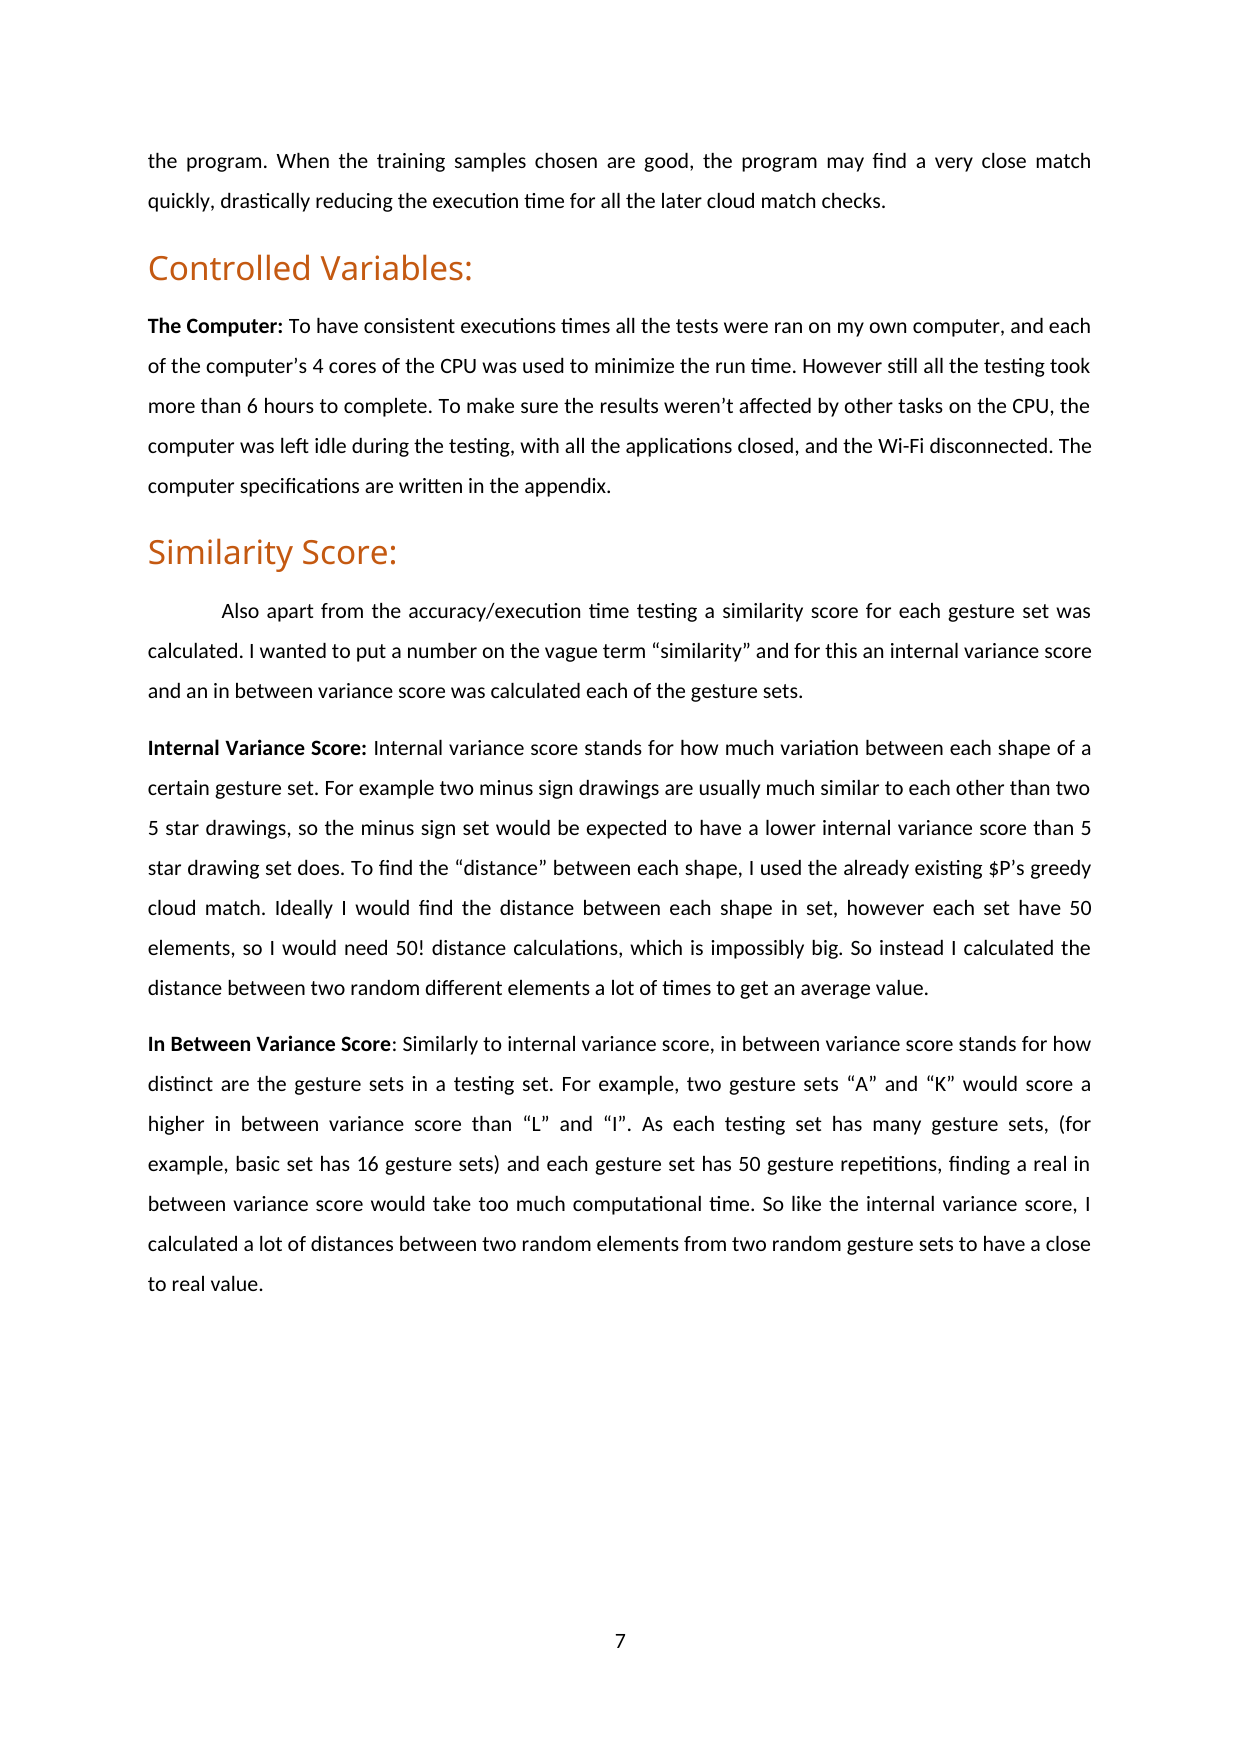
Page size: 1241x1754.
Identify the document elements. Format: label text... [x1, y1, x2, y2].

text In Between Variance Score: Similarly to internal variance score, in between variance score stands for how distinct are the gesture sets in a testing set. For example, two gesture sets “A” and “K” would score a higher in between variance score than “L” and “I”. As each testing set has many gesture sets, (for example, basic set has 16 gesture sets) and each gesture set has 50 gesture repetitions, finding a real in between variance score would take too much computational time. So like the internal variance score, I calculated a lot of distances between two random elements from two random gesture sets to have a close to real value. [148, 1031, 1093, 1297]
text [148, 148, 1093, 214]
text Also apart from the accuracy/execution time testing a similarity score for each gesture set was calculated. I wanted to put a number on the vague term “similarity” and for this an internal variance score and an in between variance score was calculated each of the gesture sets. [148, 597, 1093, 704]
text Internal Variance Score: Internal variance score stands for how much variation between each shape of a certain gesture set. For example two minus sign drawings are usually much similar to each other than two 5 star drawings, so the minus sign set would be expected to have a lower internal variance score than 5 star drawing set does. To find the “distance” between each shape, I used the already existing $P’s greedy cloud match. Ideally I would find the distance between each shape in set, however each set have 50 elements, so I would need 50! distance calculations, which is impossibly big. So instead I calculated the distance between two random different elements a lot of times to get an average value. [148, 734, 1093, 1001]
text The Computer: To have consistent executions times all the tests were ran on my own computer, and each of the computer’s 4 cores of the CPU was used to minimize the run time. However still all the testing took more than 6 hours to complete. To make sure the results weren’t affected by other tasks on the CPU, the computer was left idle during the testing, with all the applications closed, and the Wi-Fi disconnected. The computer specifications are written in the appendix. [148, 312, 1093, 499]
subtitle Controlled Variables: [148, 244, 1093, 290]
subtitle Similarity Score: [148, 529, 1093, 574]
